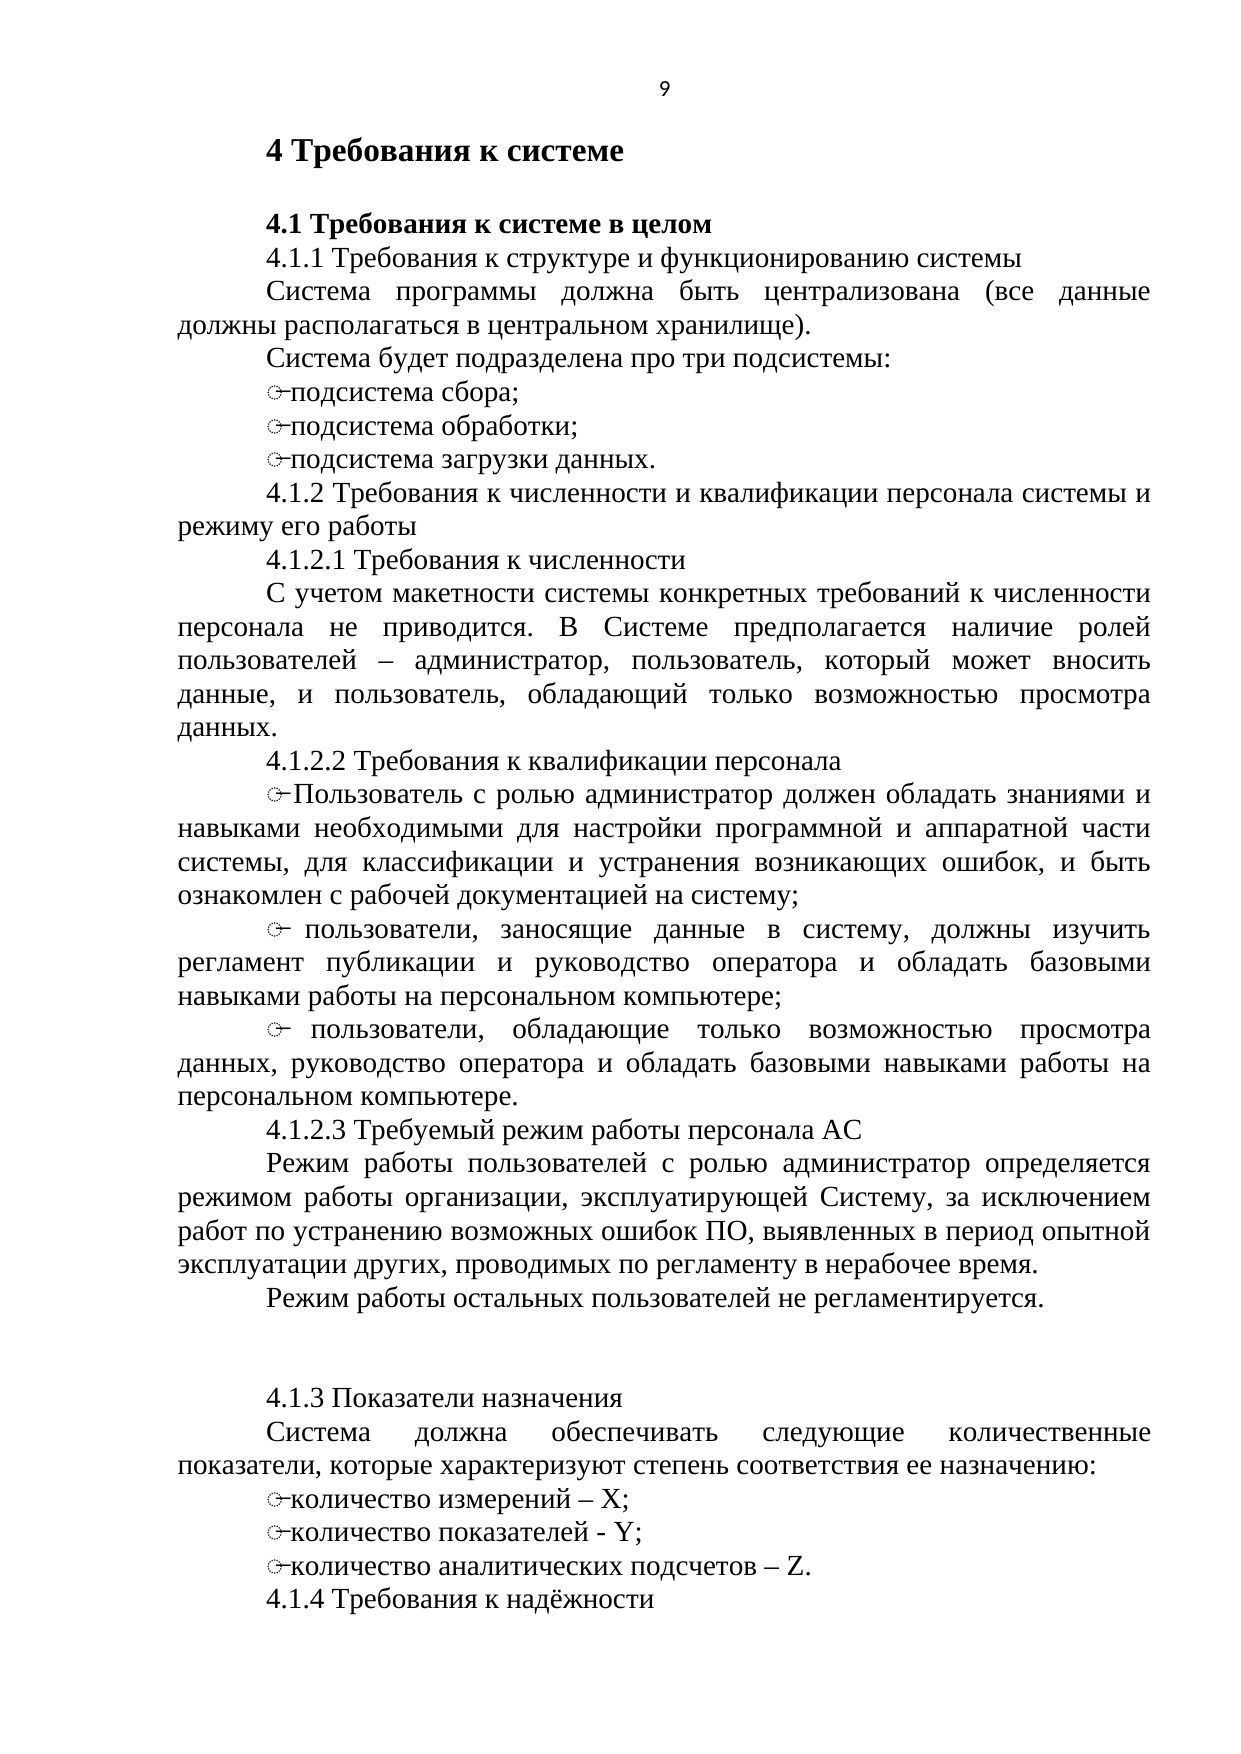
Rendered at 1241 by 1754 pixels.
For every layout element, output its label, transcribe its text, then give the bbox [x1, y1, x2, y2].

text 4.1.1 Требования к структуре и функционированию системы [177, 240, 1152, 273]
text 4.1.2.2 Требования к квалификации персонала [177, 743, 1152, 777]
text Режим работы остальных пользователей не регламентируется. [177, 1280, 1152, 1313]
list ̶ количество показателей - Y; [177, 1514, 1152, 1548]
text 4.1.3 Показатели назначения [177, 1380, 1152, 1414]
list ̶ подсистема сбора; [177, 374, 1152, 408]
list ̶ количество измерений – X; [177, 1481, 1152, 1514]
text 4 Требования к системе [177, 130, 1152, 168]
text Режим работы пользователей с ролью администратор определяется режимом работы организации, эксплуатирующей Систему, за исключением работ по устранению возможных ошибок ПО, выявленных в период опытной эксплуатации других, проводимых по регламенту в нерабочее время. [177, 1146, 1152, 1280]
text ̶ Пользователь с ролью администратор должен обладать знаниями и навыками необходимыми для настройки программной и аппаратной части системы, для классификации и устранения возникающих ошибок, и быть ознакомлен с рабочей документацией на систему; [177, 777, 1152, 911]
list ̶ подсистема загрузки данных. [177, 441, 1152, 475]
text 4.1.2.3 Требуемый режим работы персонала АС [177, 1112, 1152, 1146]
text ̶ пользователи, заносящие данные в систему, должны изучить регламент публикации и руководство оператора и обладать базовыми навыками работы на персональном компьютере; [177, 911, 1152, 1011]
text 4.1.2.1 Требования к численности [177, 542, 1152, 575]
text 4.1.4 Требования к надёжности [177, 1582, 1152, 1615]
text Система программы должна быть централизована (все данные должны располагаться в центральном хранилище). [177, 273, 1152, 341]
list ̶ подсистема обработки; [177, 408, 1152, 441]
list ̶ количество аналитических подсчетов – Z. [177, 1548, 1152, 1582]
text С учетом макетности системы конкретных требований к численности персонала не приводится. В Системе предполагается наличие ролей пользователей – администратор, пользователь, который может вносить данные, и пользователь, обладающий только возможностью просмотра данных. [177, 575, 1152, 743]
text 4.1 Требования к системе в целом [177, 206, 1152, 240]
text ̶ пользователи, обладающие только возможностью просмотра данных, руководство оператора и обладать базовыми навыками работы на персональном компьютере. [177, 1011, 1152, 1112]
text Система будет подразделена про три подсистемы: [177, 341, 1152, 374]
text 4.1.2 Требования к численности и квалификации персонала системы и режиму его работы [177, 475, 1152, 542]
text Система должна обеспечивать следующие количественные показатели, которые характеризуют степень соответствия ее назначению: [177, 1414, 1152, 1481]
